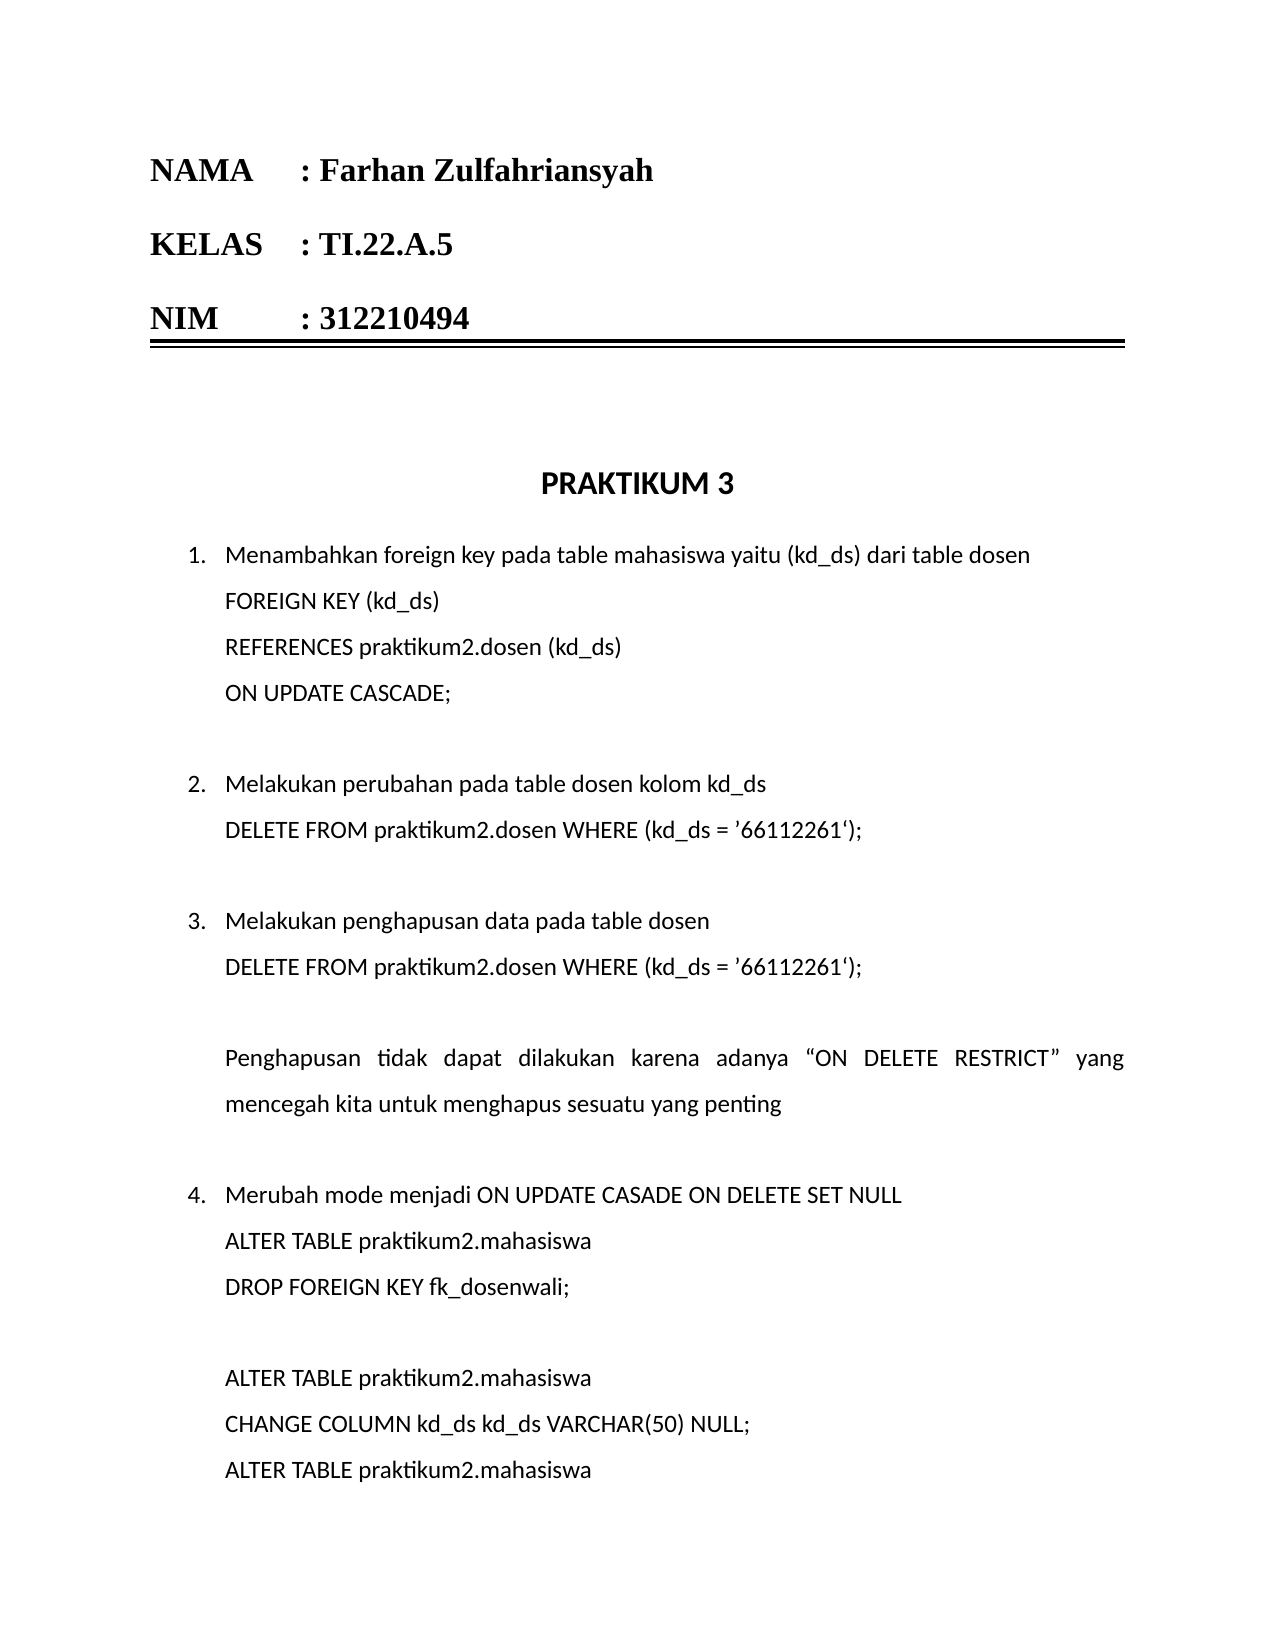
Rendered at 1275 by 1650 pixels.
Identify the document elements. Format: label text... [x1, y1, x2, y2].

list Menambahkan foreign key pada table mahasiswa yaitu (kd_ds) dari table dosen [187, 539, 1125, 570]
list Penghapusan tidak dapat dilakukan karena adanya “ON DELETE RESTRICT” yang mencegah kita untuk menghapus sesuatu yang penting [225, 1042, 1125, 1119]
list ALTER TABLE praktikum2.mahasiswa [225, 1363, 1125, 1393]
list DELETE FROM praktikum2.dosen WHERE (kd_ds = ’66112261‘); [225, 814, 1125, 844]
list Melakukan penghapusan data pada table dosen [187, 905, 1125, 936]
text NAMA : Farhan Zulfahriansyah [150, 150, 1125, 188]
list FOREIGN KEY (kd_ds) [225, 585, 1125, 616]
list ON UPDATE CASCADE; [225, 677, 1125, 707]
list DELETE FROM praktikum2.dosen WHERE (kd_ds = ’66112261‘); [225, 951, 1125, 982]
list Melakukan perubahan pada table dosen kolom kd_ds [187, 768, 1125, 799]
list DROP FOREIGN KEY fk_dosenwali; [225, 1271, 1125, 1302]
list ALTER TABLE praktikum2.mahasiswa [225, 1454, 1125, 1484]
text NIM : 312210494 [150, 298, 1125, 339]
text KELAS : TI.22.A.5 [150, 224, 1125, 262]
list ALTER TABLE praktikum2.mahasiswa [225, 1225, 1125, 1256]
list CHANGE COLUMN kd_ds kd_ds VARCHAR(50) NULL; [225, 1408, 1125, 1439]
list REFERENCES praktikum2.dosen (kd_ds) [225, 631, 1125, 661]
list Merubah mode menjadi ON UPDATE CASADE ON DELETE SET NULL [187, 1180, 1125, 1210]
text PRAKTIKUM 3 [150, 462, 1125, 502]
